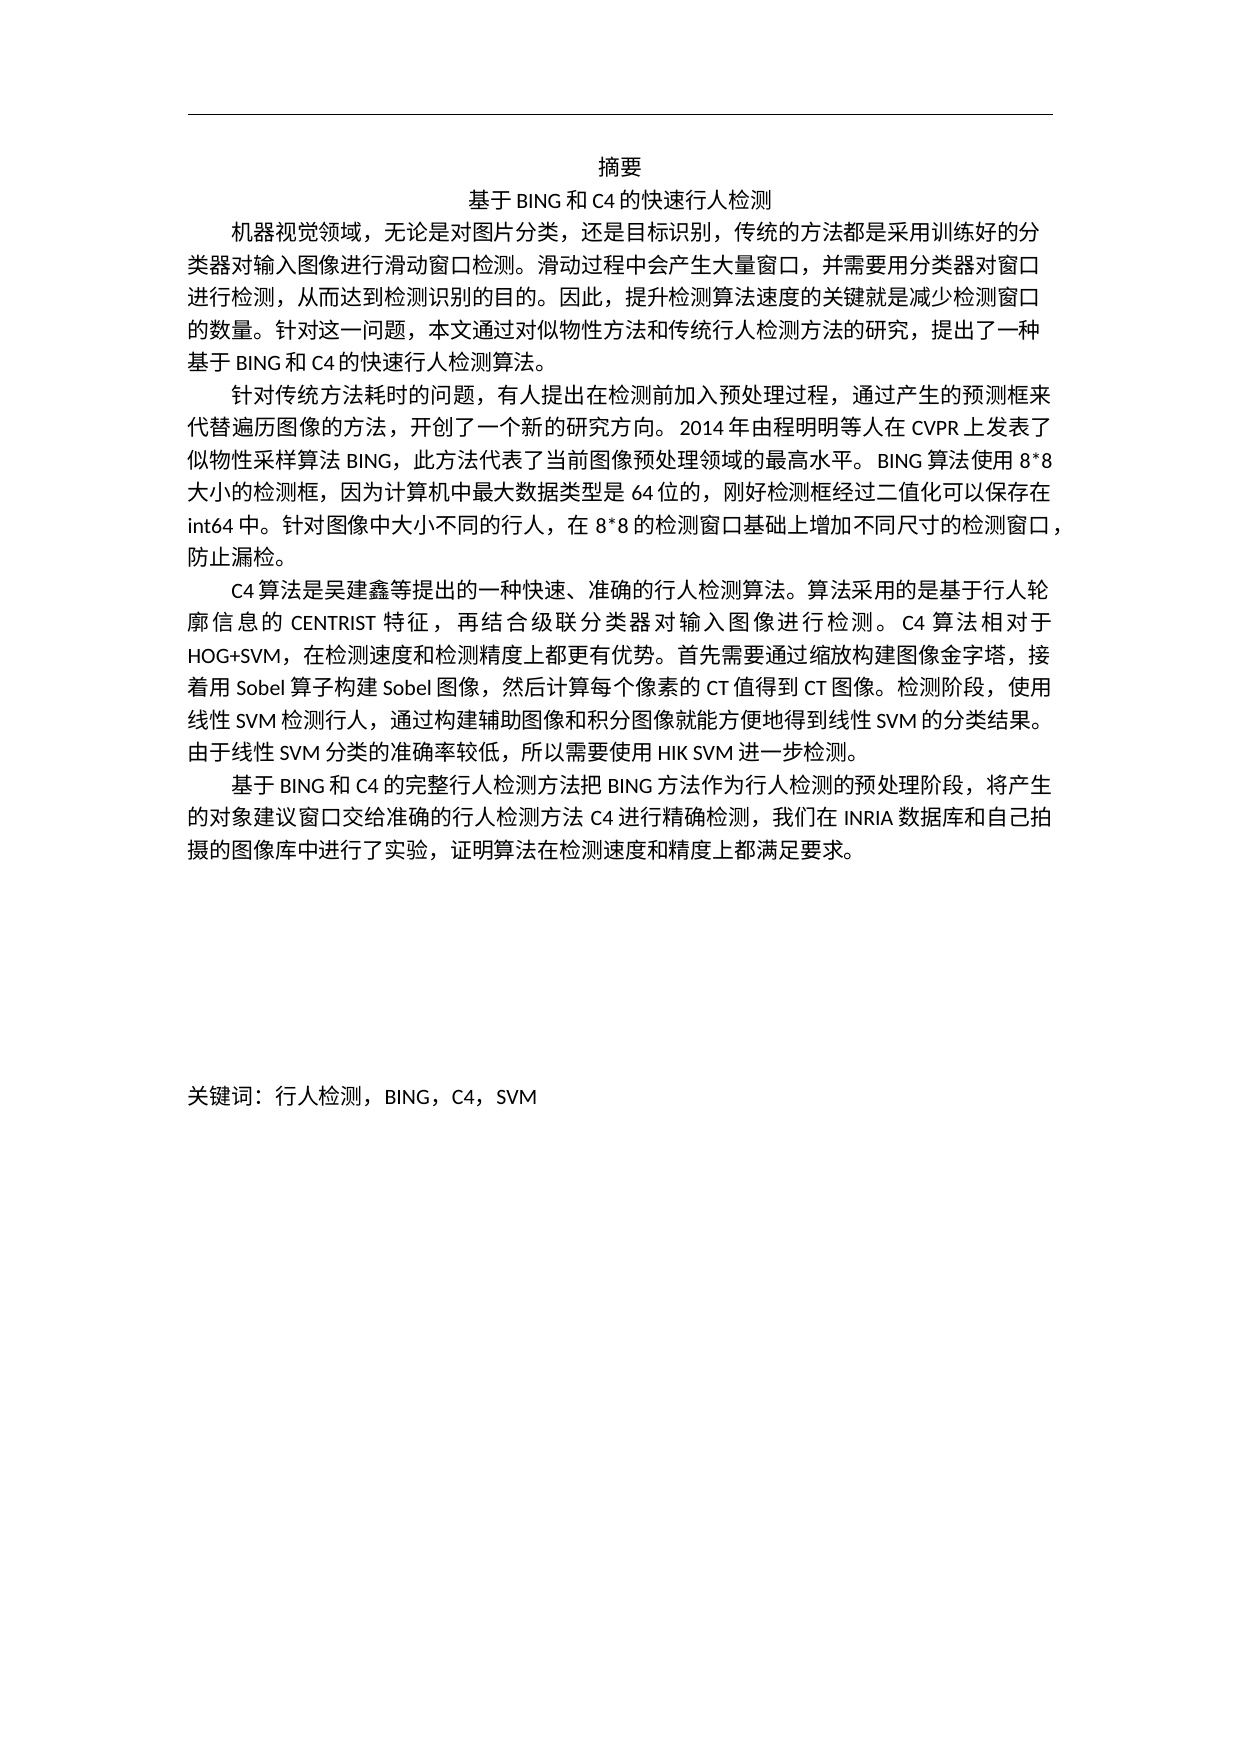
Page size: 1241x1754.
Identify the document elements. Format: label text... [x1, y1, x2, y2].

text 针对传统方法耗时的问题，有人提出在检测前加入预处理过程，通过产生的预测框来代替遍历图像的方法，开创了一个新的研究方向。2014年由程明明等人在CVPR上发表了似物性采样算法BING，此方法代表了当前图像预处理领域的最高水平。BING算法使用8*8大小的检测框，因为计算机中最大数据类型是64位的，刚好检测框经过二值化可以保存在int64中。针对图像中大小不同的行人，在8*8的检测窗口基础上增加不同尺寸的检测窗口，防止漏检。 [187, 377, 1053, 572]
text 基于BING和C4的完整行人检测方法把BING方法作为行人检测的预处理阶段，将产生的对象建议窗口交给准确的行人检测方法C4进行精确检测，我们在INRIA数据库和自己拍摄的图像库中进行了实验，证明算法在检测速度和精度上都满足要求。 [187, 767, 1053, 865]
text 基于BING和C4的快速行人检测 [187, 182, 1053, 215]
text 摘要 [187, 150, 1053, 182]
text 关键词：行人检测，BING，C4，SVM [187, 1079, 1053, 1111]
text 机器视觉领域，无论是对图片分类，还是目标识别，传统的方法都是采用训练好的分类器对输入图像进行滑动窗口检测。滑动过程中会产生大量窗口，并需要用分类器对窗口进行检测，从而达到检测识别的目的。因此，提升检测算法速度的关键就是减少检测窗口的数量。针对这一问题，本文通过对似物性方法和传统行人检测方法的研究，提出了一种基于BING和C4的快速行人检测算法。 [187, 215, 1053, 377]
text C4算法是吴建鑫等提出的一种快速、准确的行人检测算法。算法采用的是基于行人轮廓信息的CENTRIST特征，再结合级联分类器对输入图像进行检测。C4算法相对于HOG+SVM，在检测速度和检测精度上都更有优势。首先需要通过缩放构建图像金字塔，接着用Sobel算子构建Sobel图像，然后计算每个像素的CT值得到CT图像。检测阶段，使用线性SVM检测行人，通过构建辅助图像和积分图像就能方便地得到线性SVM的分类结果。由于线性SVM分类的准确率较低，所以需要使用HIK SVM进一步检测。 [187, 572, 1053, 767]
